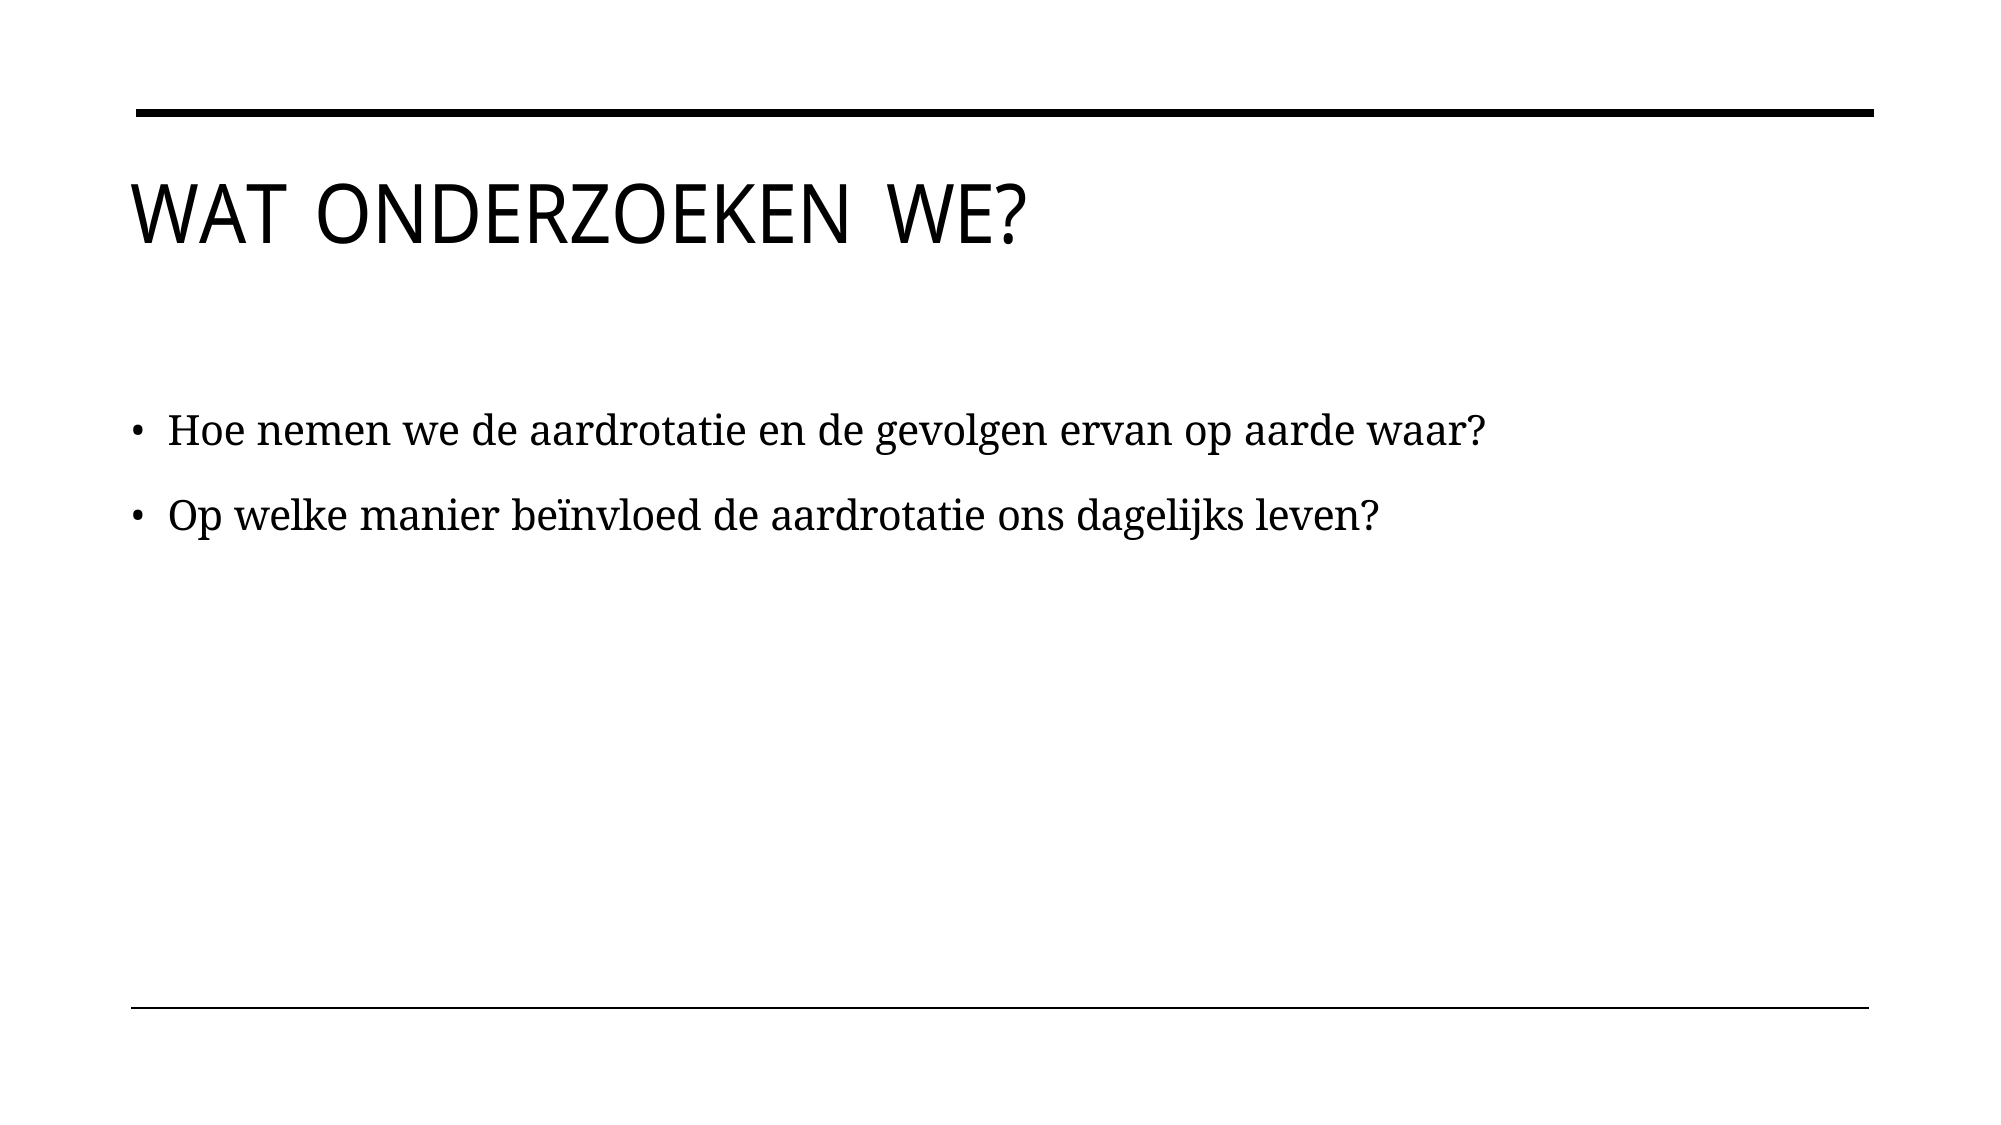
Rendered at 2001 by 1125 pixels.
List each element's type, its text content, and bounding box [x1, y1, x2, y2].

list Op welke manier beïnvloed de aardrotatie ons dagelijks leven? [130, 486, 1971, 542]
list Hoe nemen we de aardrotatie en de gevolgen ervan op aarde waar? [130, 400, 1971, 457]
subtitle WAT ONDERZOEKEN WE? [130, 156, 1971, 268]
